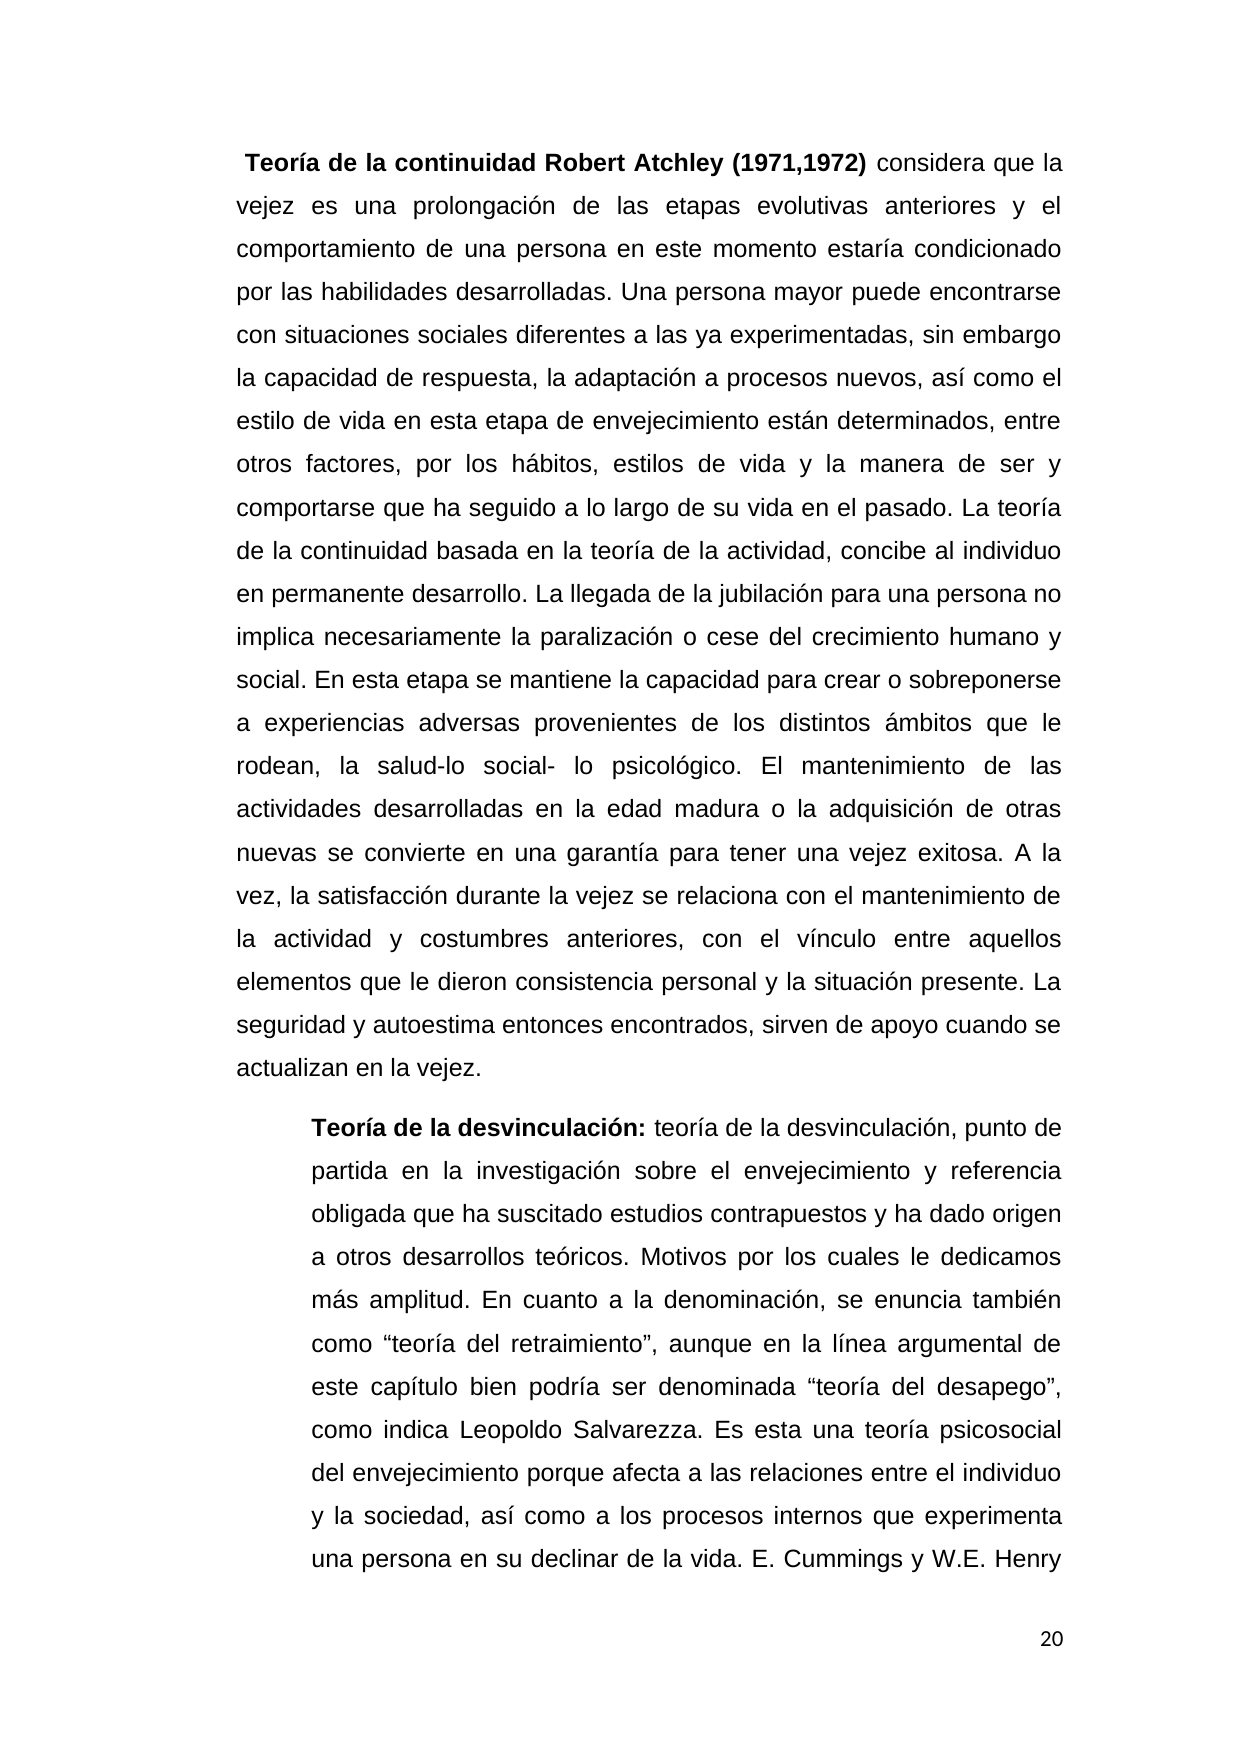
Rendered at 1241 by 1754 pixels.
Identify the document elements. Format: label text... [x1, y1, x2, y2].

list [311, 1113, 1063, 1573]
text Teoría de la continuidad Robert Atchley (1971,1972) considera que la vejez es una prolongación de las etapas evolutivas anteriores y el comportamiento de una persona en este momento estaría condicionado por las habilidades desarrolladas. Una persona mayor puede encontrarse con situaciones sociales diferentes a las ya experimentadas, sin embargo la capacidad de respuesta, la adaptación a procesos nuevos, así como el estilo de vida en esta etapa de envejecimiento están determinados, entre otros factores, por los hábitos, estilos de vida y la manera de ser y comportarse que ha seguido a lo largo de su vida en el pasado. La teoría de la continuidad basada en la teoría de la actividad, concibe al individuo en permanente desarrollo. La llegada de la jubilación para una persona no implica necesariamente la paralización o cese del crecimiento humano y social. En esta etapa se mantiene la capacidad para crear o sobreponerse a experiencias adversas provenientes de los distintos ámbitos que le rodean, la salud-lo social- lo psicológico. El mantenimiento de las actividades desarrolladas en la edad madura o la adquisición de otras nuevas se convierte en una garantía para tener una vejez exitosa. A la vez, la satisfacción durante la vejez se relaciona con el mantenimiento de la actividad y costumbres anteriores, con el vínculo entre aquellos elementos que le dieron consistencia personal y la situación presente. La seguridad y autoestima entonces encontrados, sirven de apoyo cuando se actualizan en la vejez. [236, 148, 1063, 1082]
